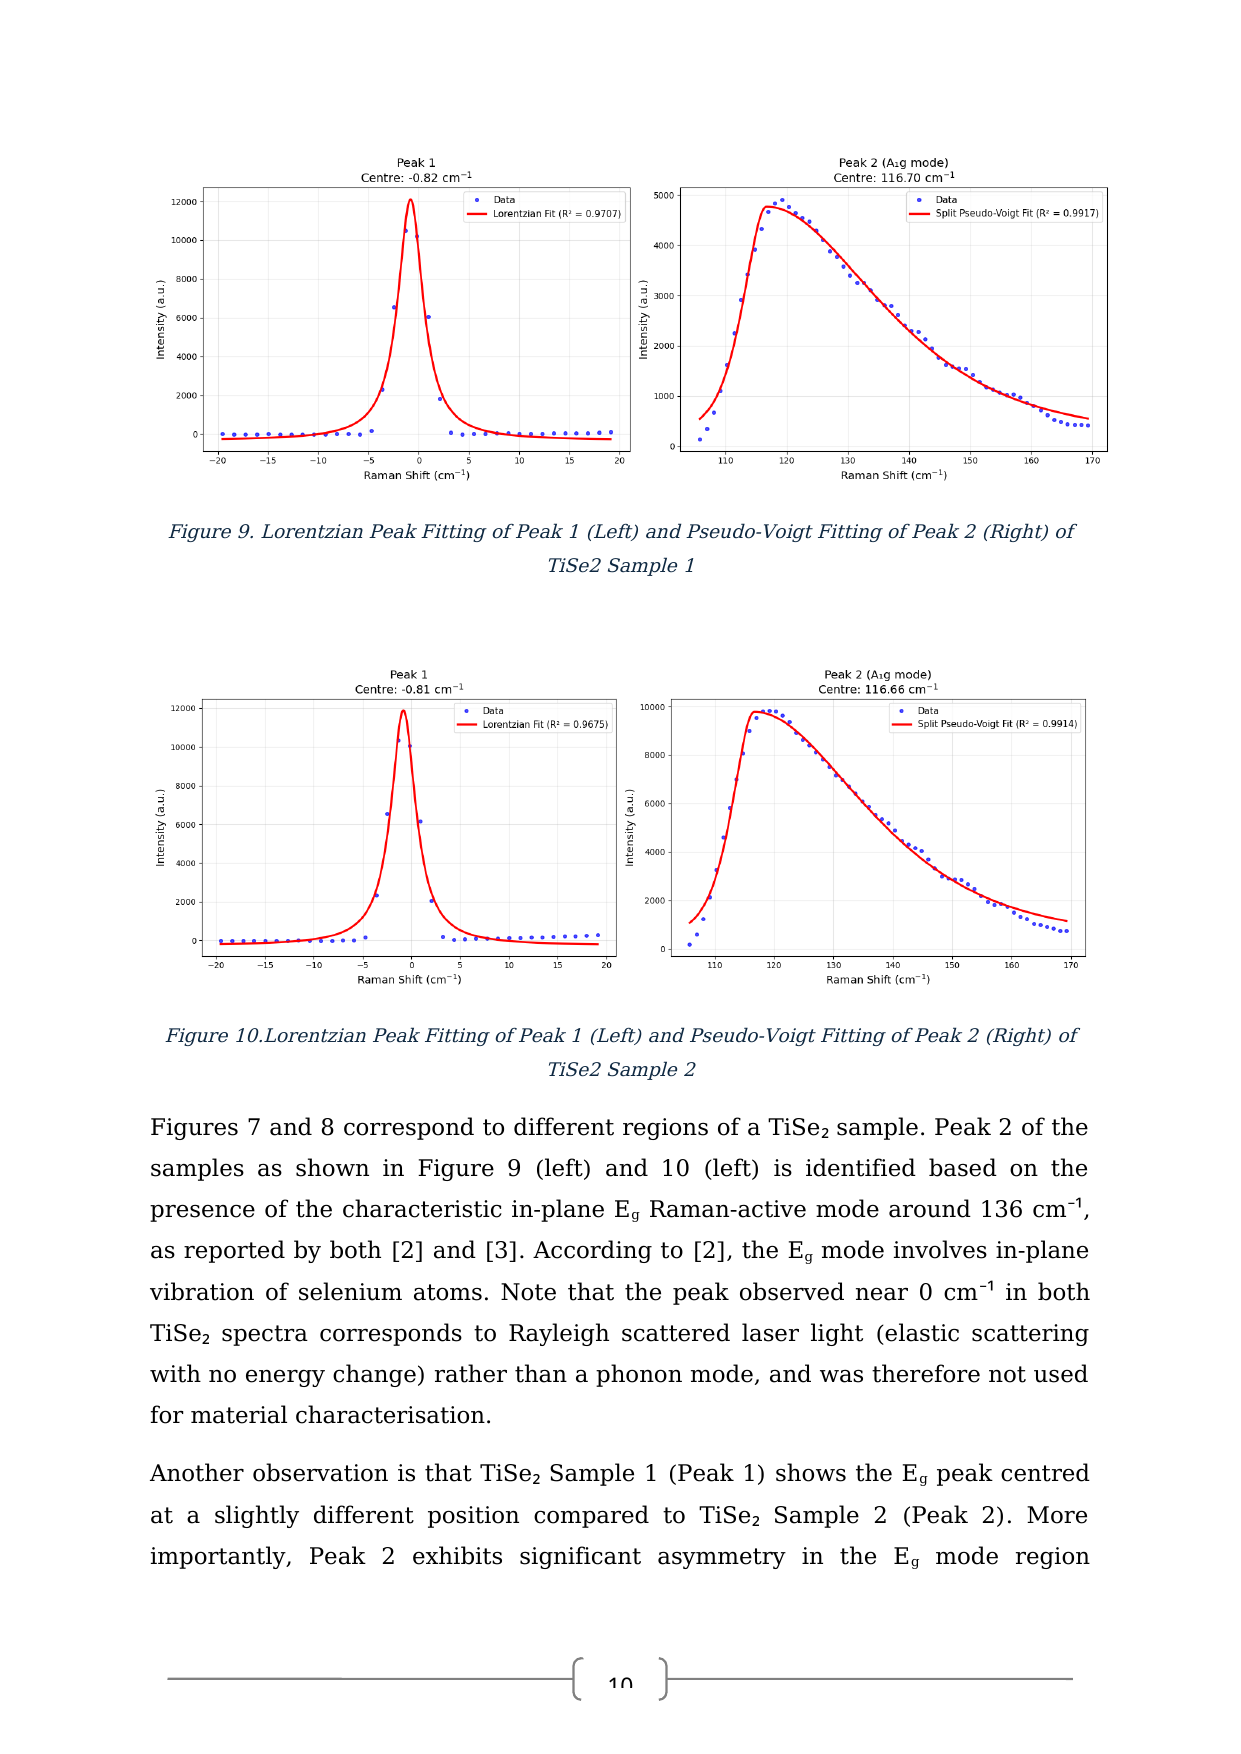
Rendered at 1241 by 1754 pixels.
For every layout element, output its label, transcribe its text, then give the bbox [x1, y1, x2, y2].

text Figure 10.Lorentzian Peak Fitting of Peak 1 (Left) and Pseudo-Voigt Fitting of Peak 2 (Right) of TiSe2 Sample 2 [150, 1024, 1090, 1080]
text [150, 1459, 1090, 1569]
picture [150, 150, 1113, 488]
picture [150, 666, 1091, 992]
text Figure 9. Lorentzian Peak Fitting of Peak 1 (Left) and Pseudo-Voigt Fitting of Peak 2 (Right) of TiSe2 Sample 1 [150, 520, 1090, 576]
text Figures 7 and 8 correspond to different regions of a TiSe₂ sample. Peak 2 of the samples as shown in Figure 9 (left) and 10 (left) is identified based on the presence of the characteristic in-plane Eg Raman-active mode around 136 cm⁻¹, as reported by both and . According to , the Eg mode involves in-plane vibration of selenium atoms. Note that the peak observed near 0 cm⁻¹ in both TiSe₂ spectra corresponds to Rayleigh scattered laser light (elastic scattering with no energy change) rather than a phonon mode, and was therefore not used for material characterisation. [150, 1112, 1090, 1429]
